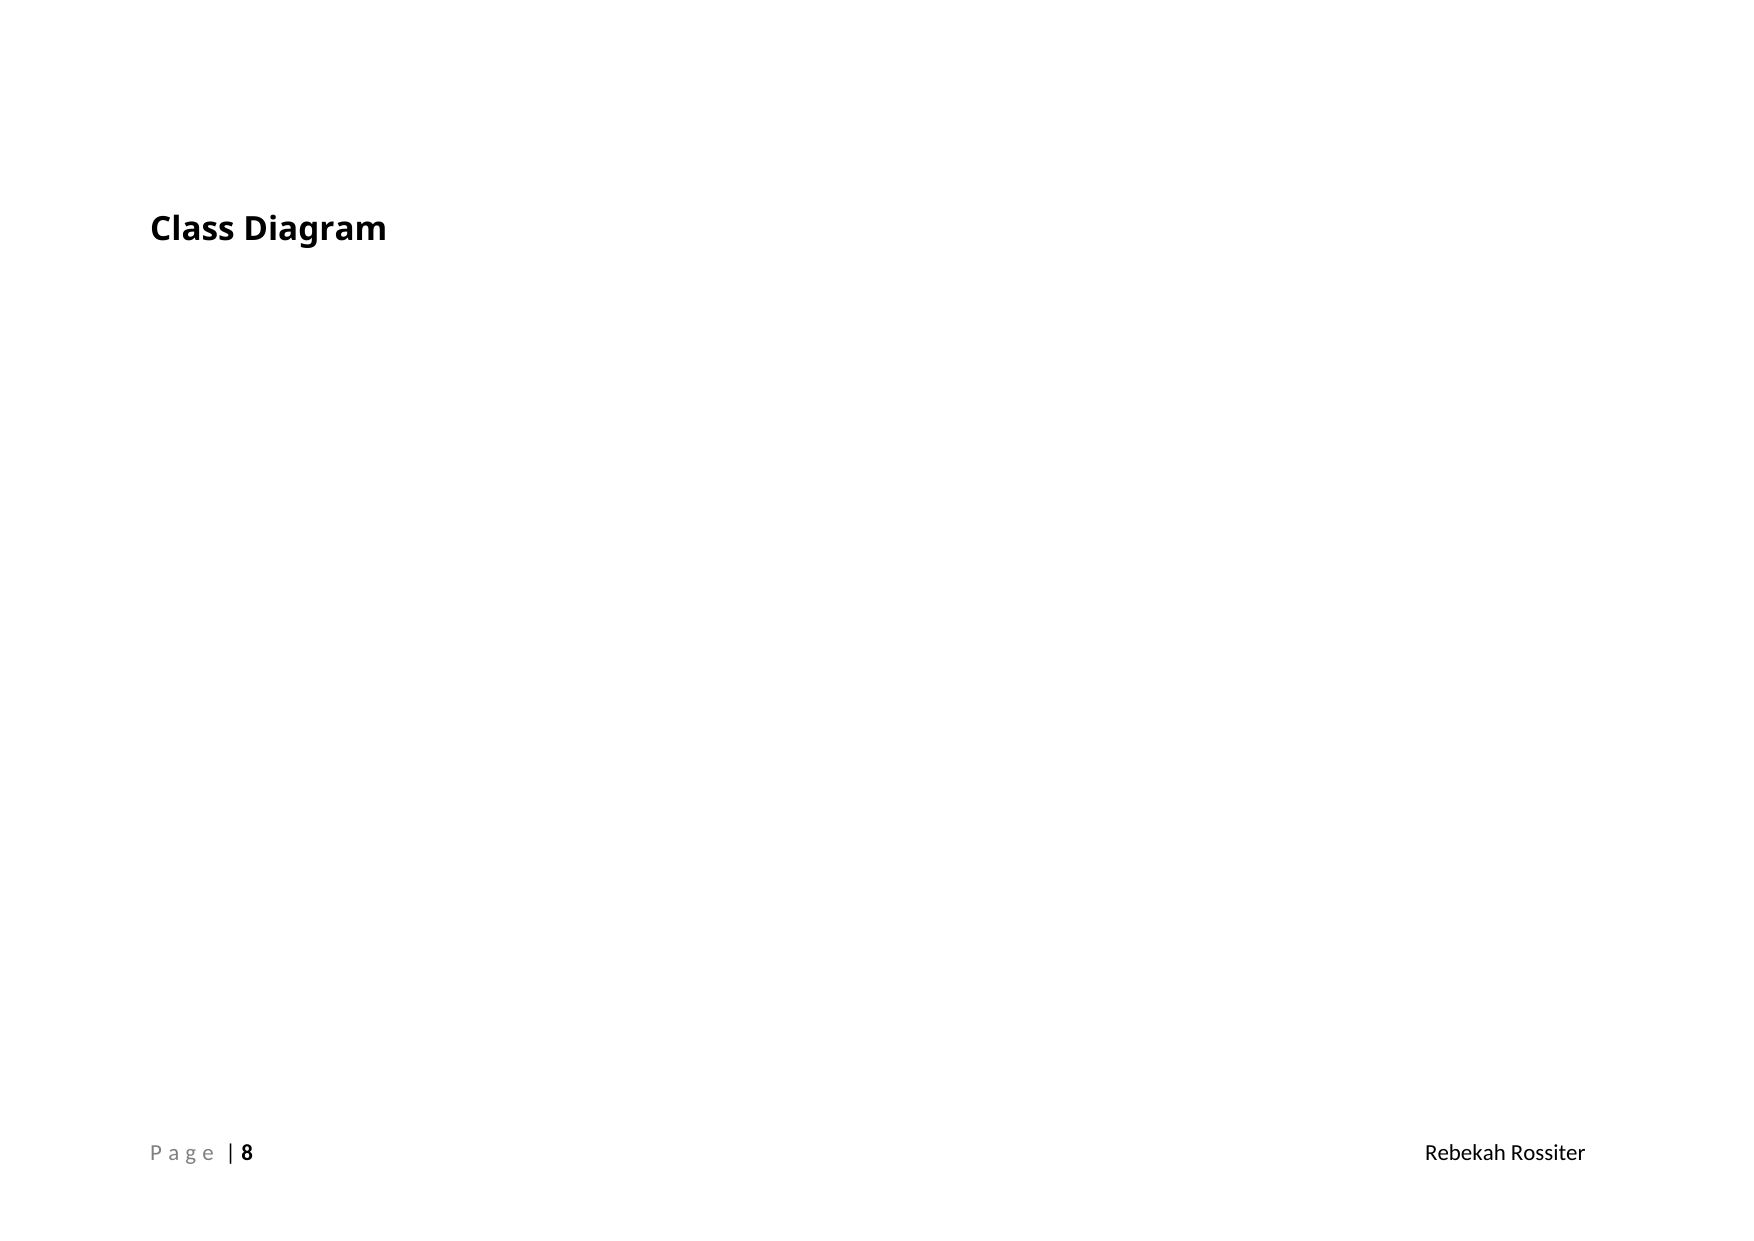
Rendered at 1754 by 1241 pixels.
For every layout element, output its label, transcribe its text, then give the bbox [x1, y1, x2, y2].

subtitle Class Diagram [150, 205, 1604, 251]
